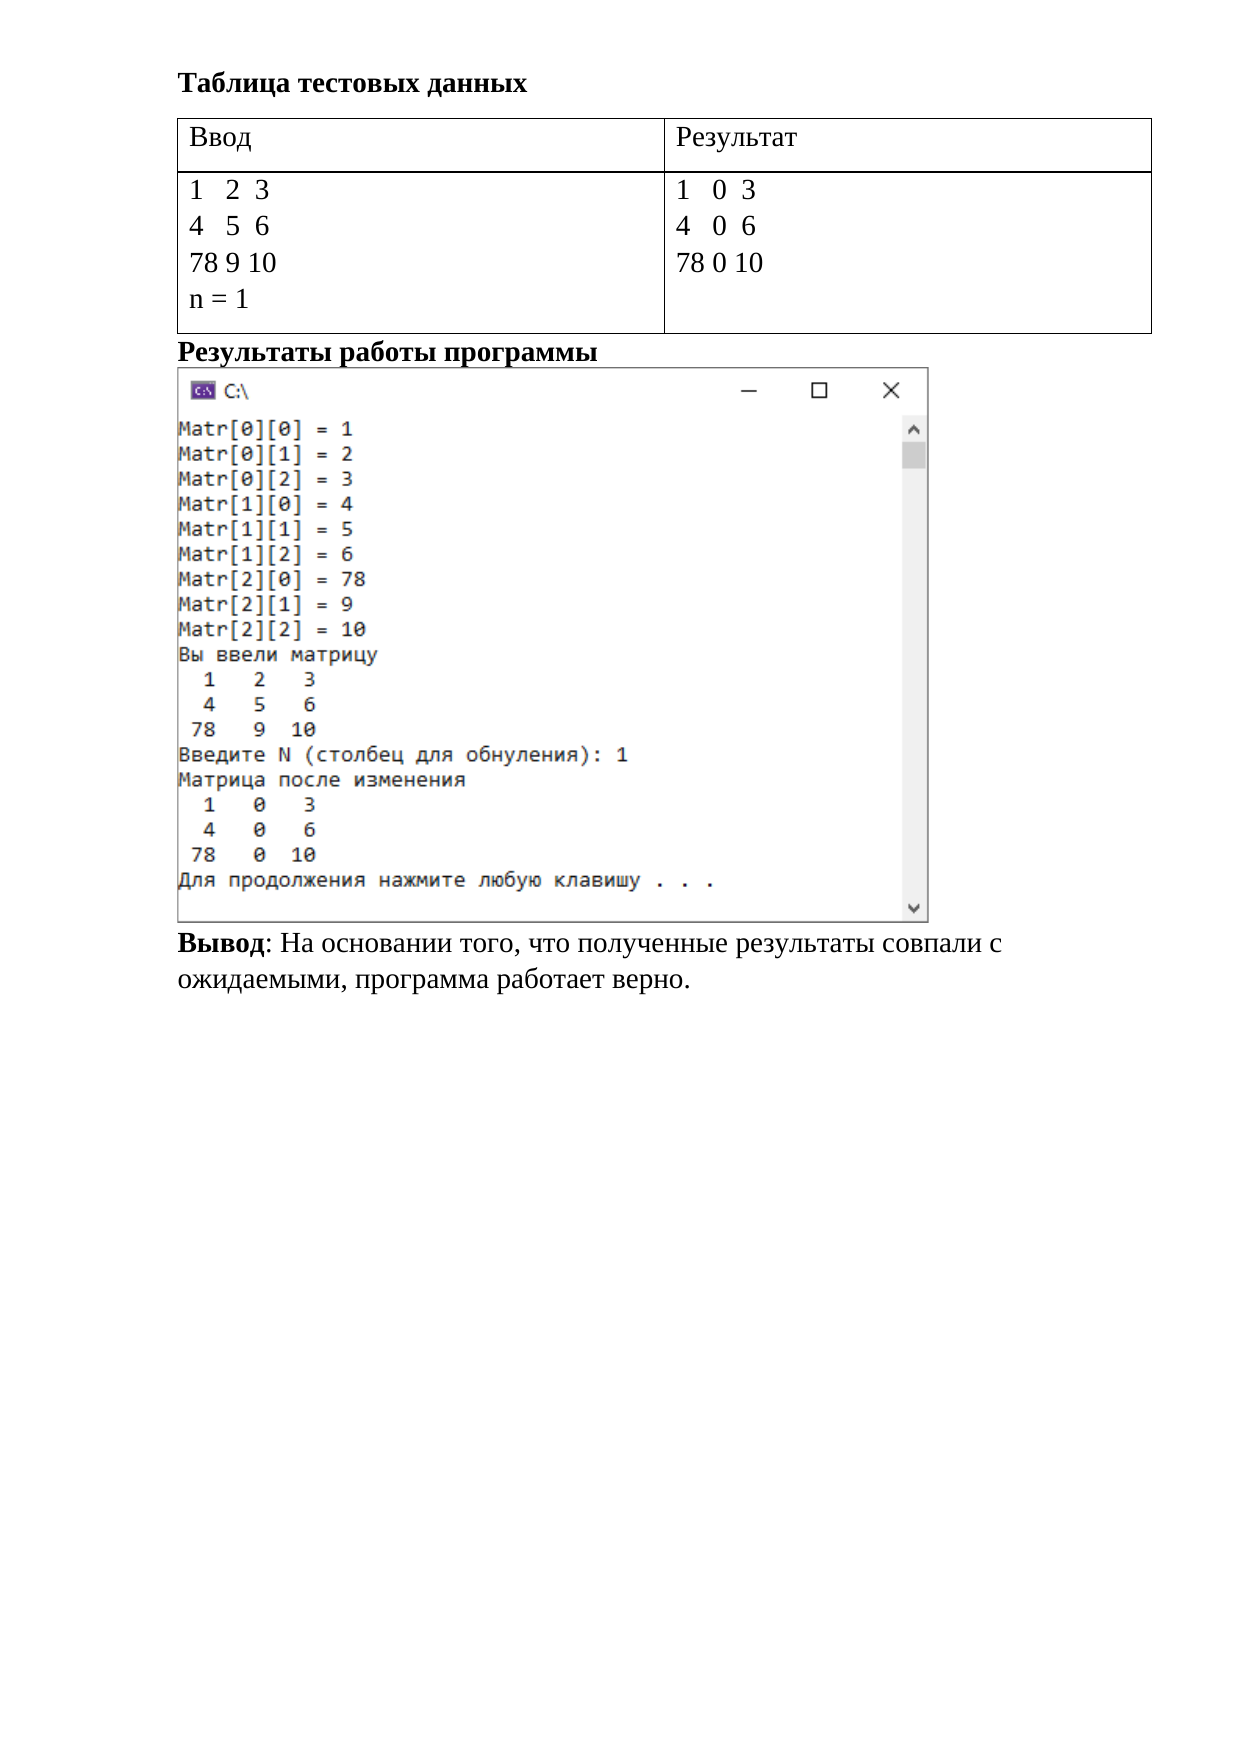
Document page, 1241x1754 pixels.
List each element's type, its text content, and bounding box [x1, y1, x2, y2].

text Таблица тестовых данных [177, 65, 1152, 98]
table_header Результат [665, 119, 1151, 171]
table_cell 1 2 3 4 5 6 78 9 10 n = 1 [178, 173, 664, 333]
table_header Ввод [178, 119, 664, 171]
picture [177, 367, 929, 923]
table_cell 1 0 3 4 0 6 78 0 10 [665, 173, 1151, 333]
text Результаты работы программы [177, 334, 1152, 368]
